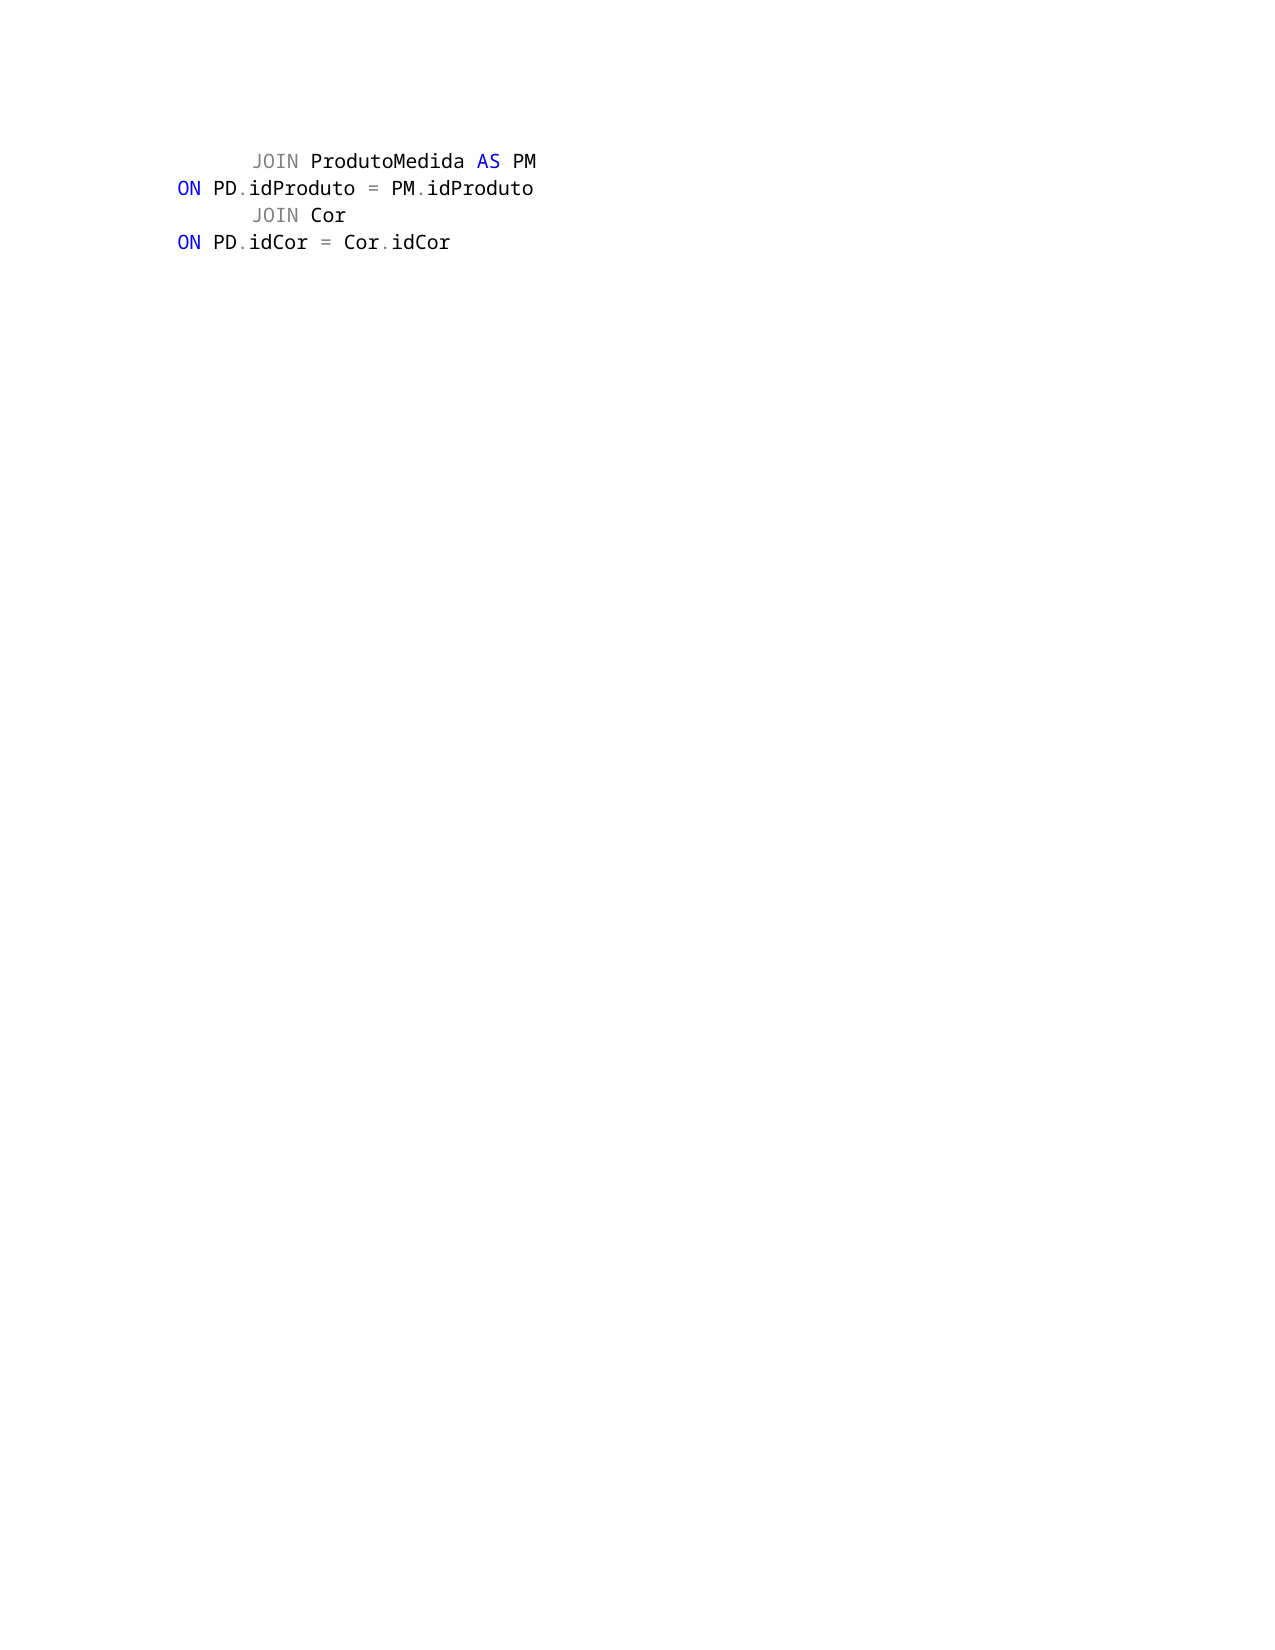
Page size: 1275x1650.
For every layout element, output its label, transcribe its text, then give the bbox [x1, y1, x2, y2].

text ON PD.idCor = Cor.idCor [177, 228, 1098, 256]
text JOIN Cor [177, 202, 1098, 228]
text JOIN ProdutoMedida AS PM [177, 148, 1098, 174]
text ON PD.idProduto = PM.idProduto [177, 174, 1098, 202]
